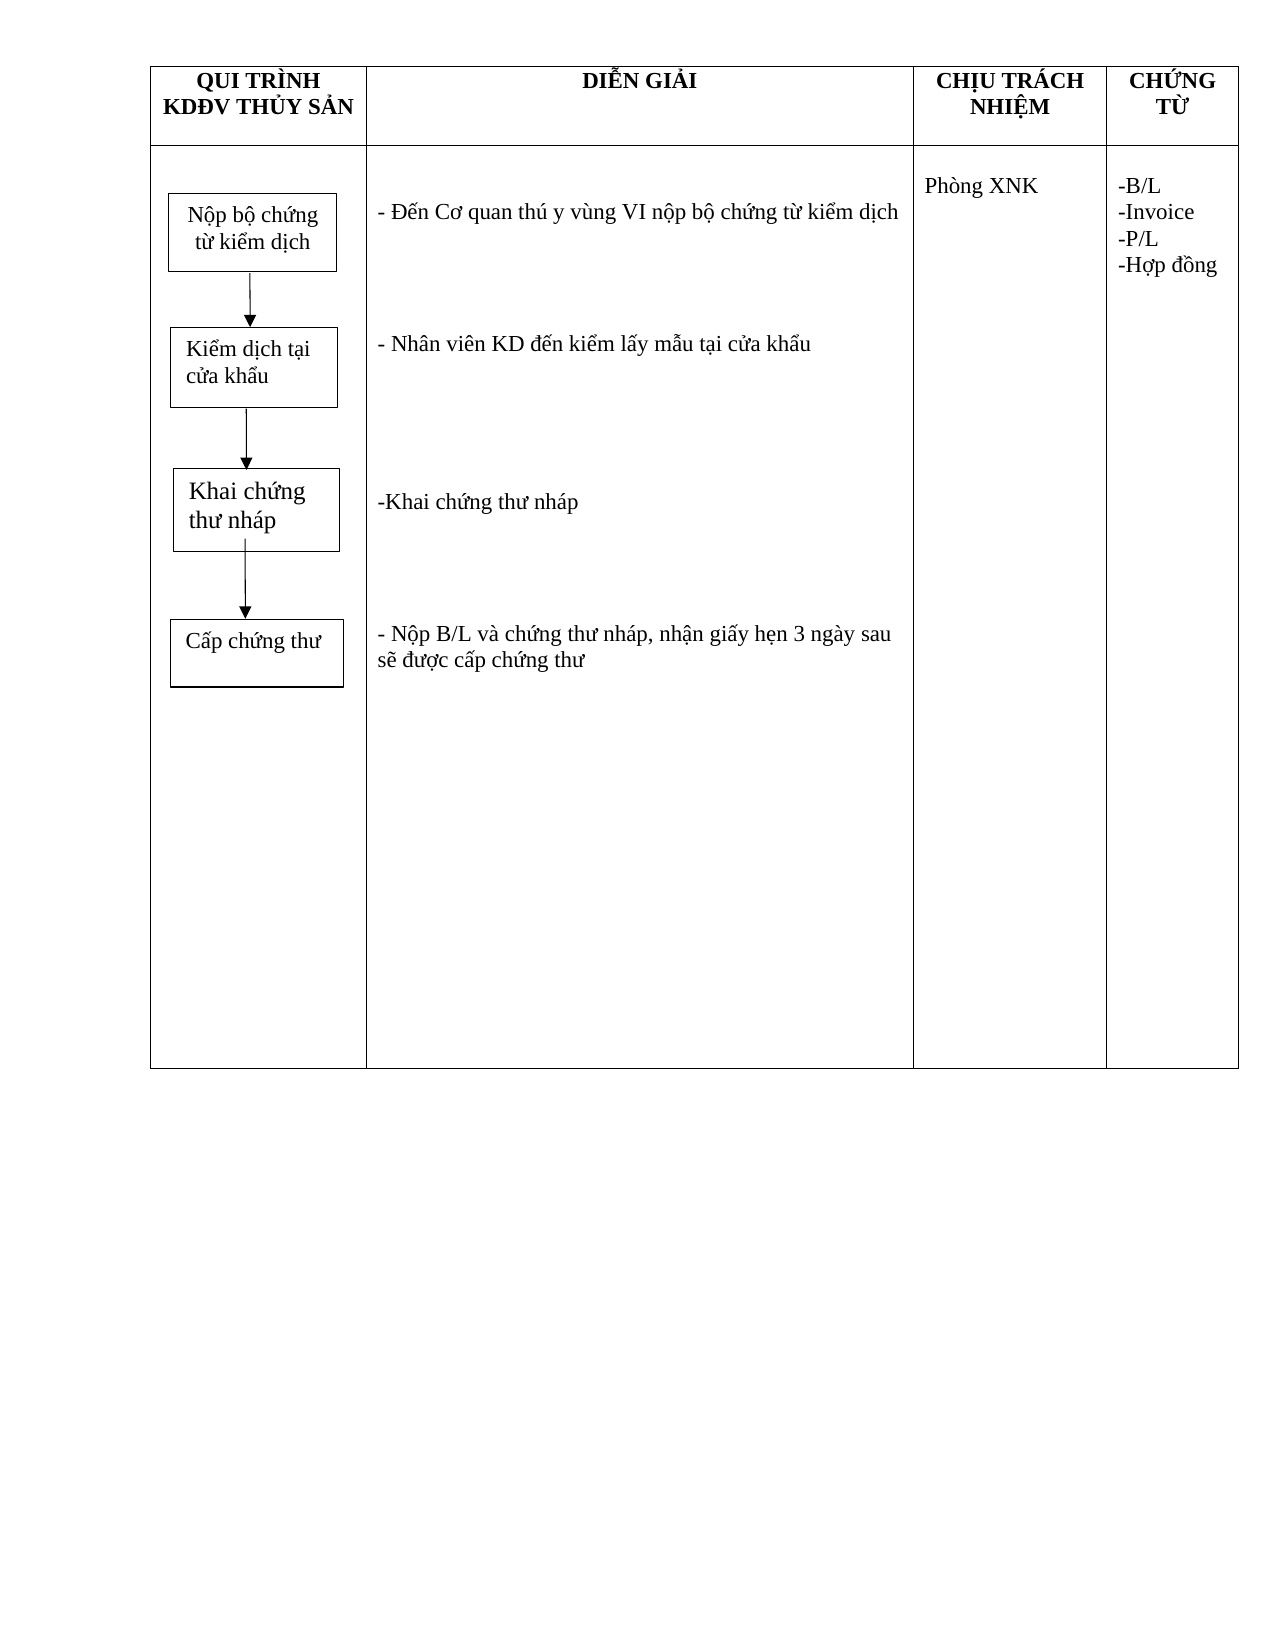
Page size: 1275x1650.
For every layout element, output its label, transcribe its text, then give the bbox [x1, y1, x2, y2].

table_cell - Đến Cơ quan thú y vùng VI nộp bộ chứng từ kiểm dịch - Nhân viên KD đến kiểm lấy mẫu tại cửa khẩu -Khai chứng thư nháp - Nộp B/L và chứng thư nháp, nhận giấy hẹn 3 ngày sau sẽ được cấp chứng thư [367, 146, 913, 1068]
table_header DIỄN GIẢI [367, 67, 913, 145]
table_header QUI TRÌNH KDĐV THỦY SẢN [151, 67, 366, 145]
table_cell -B/L -Invoice -P/L -Hợp đồng [1107, 146, 1238, 1068]
table_cell Phòng XNK [914, 146, 1106, 1068]
table_header CHỨNG TỪ [1107, 67, 1238, 145]
table_header CHỊU TRÁCH NHIỆM [914, 67, 1106, 145]
table_cell [151, 146, 366, 1068]
